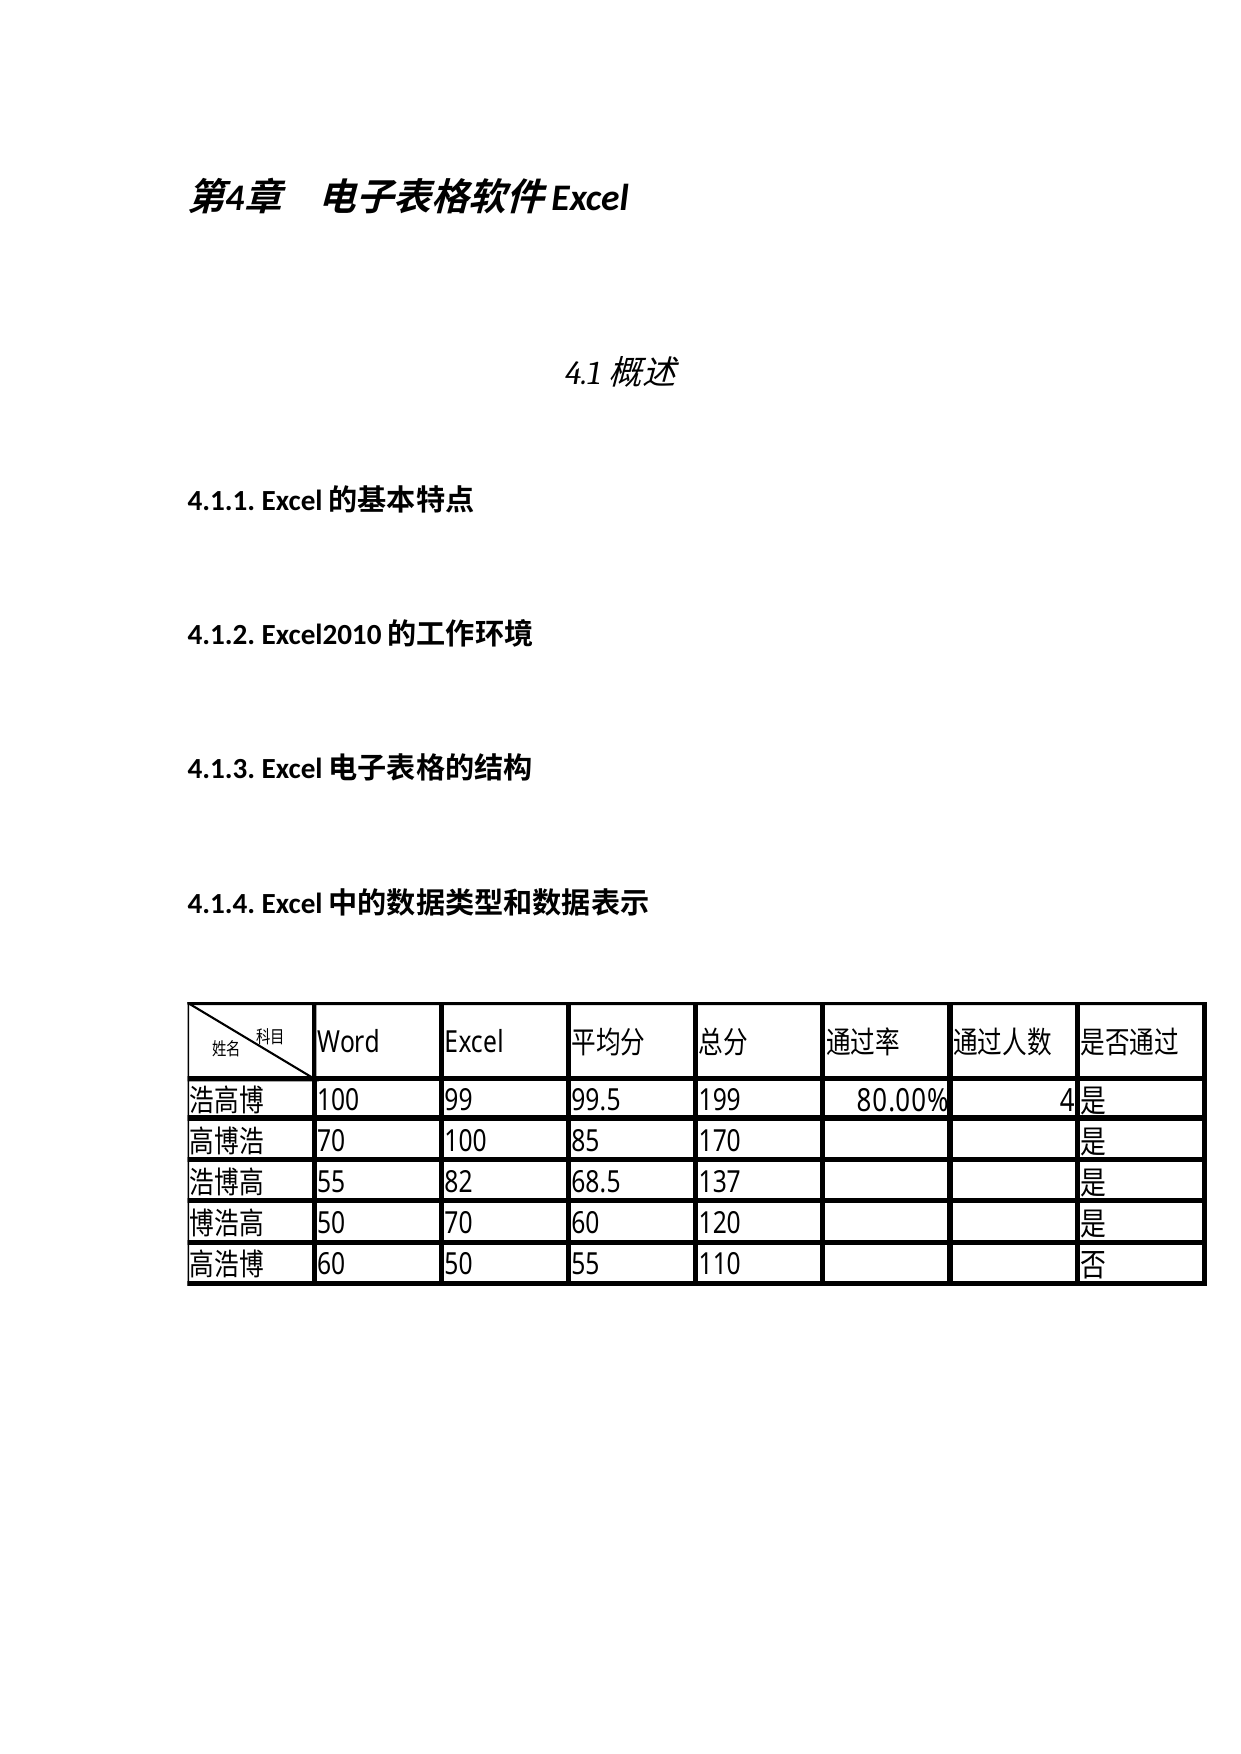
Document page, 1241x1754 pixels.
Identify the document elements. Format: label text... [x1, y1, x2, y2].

subtitle 概述 [187, 338, 1053, 403]
subtitle Excel电子表格的结构 [187, 734, 1053, 799]
subtitle 电子表格软件Excel [187, 162, 1053, 227]
subtitle Excel2010的工作环境 [187, 599, 1053, 664]
subtitle Excel中的数据类型和数据表示 [187, 868, 1053, 933]
subtitle Excel的基本特点 [187, 465, 1053, 530]
